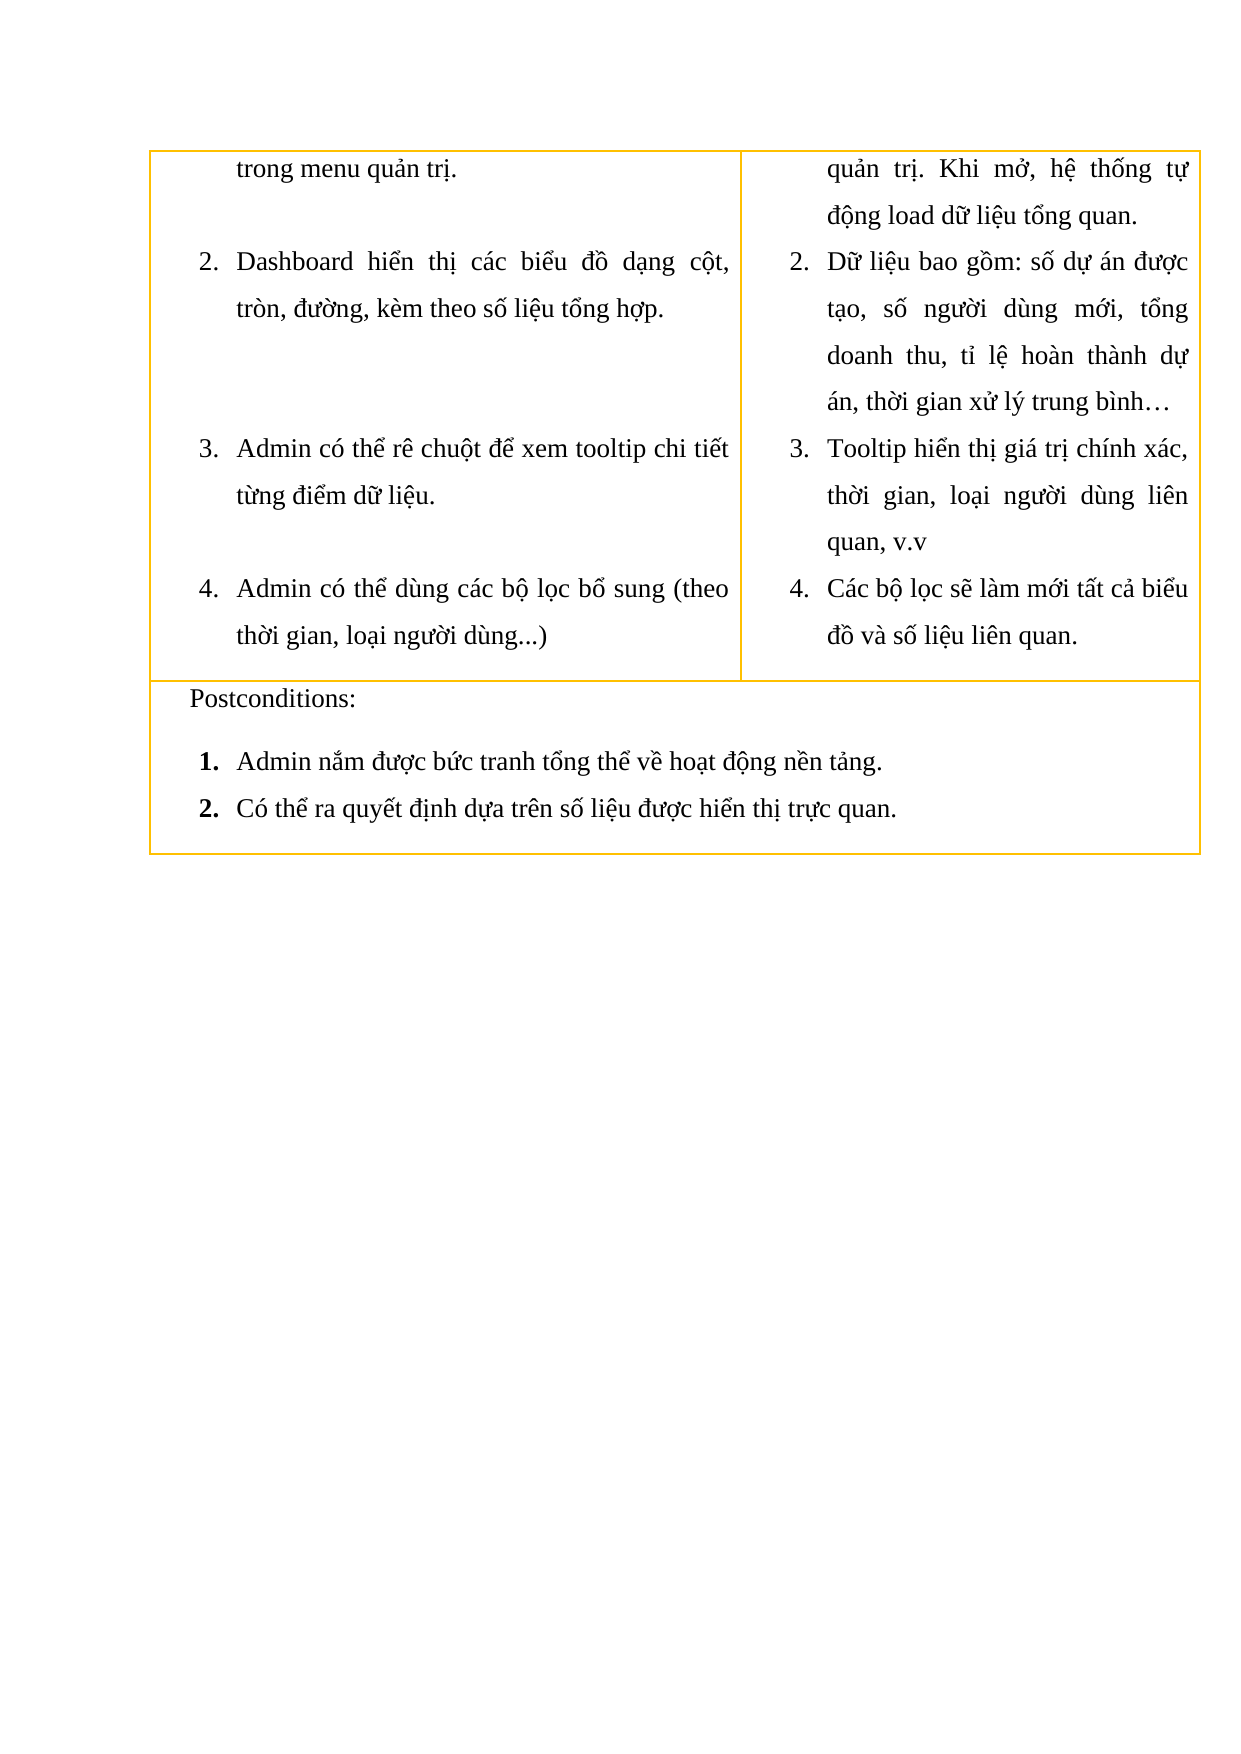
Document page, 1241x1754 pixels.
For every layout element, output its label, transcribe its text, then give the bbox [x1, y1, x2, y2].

table_cell Postconditions: Admin nắm được bức tranh tổng thể về hoạt động nền tảng. Có thể ra quyết định dựa trên số liệu được hiển thị trực quan. [151, 682, 1199, 853]
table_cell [742, 152, 1199, 680]
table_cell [151, 152, 740, 680]
